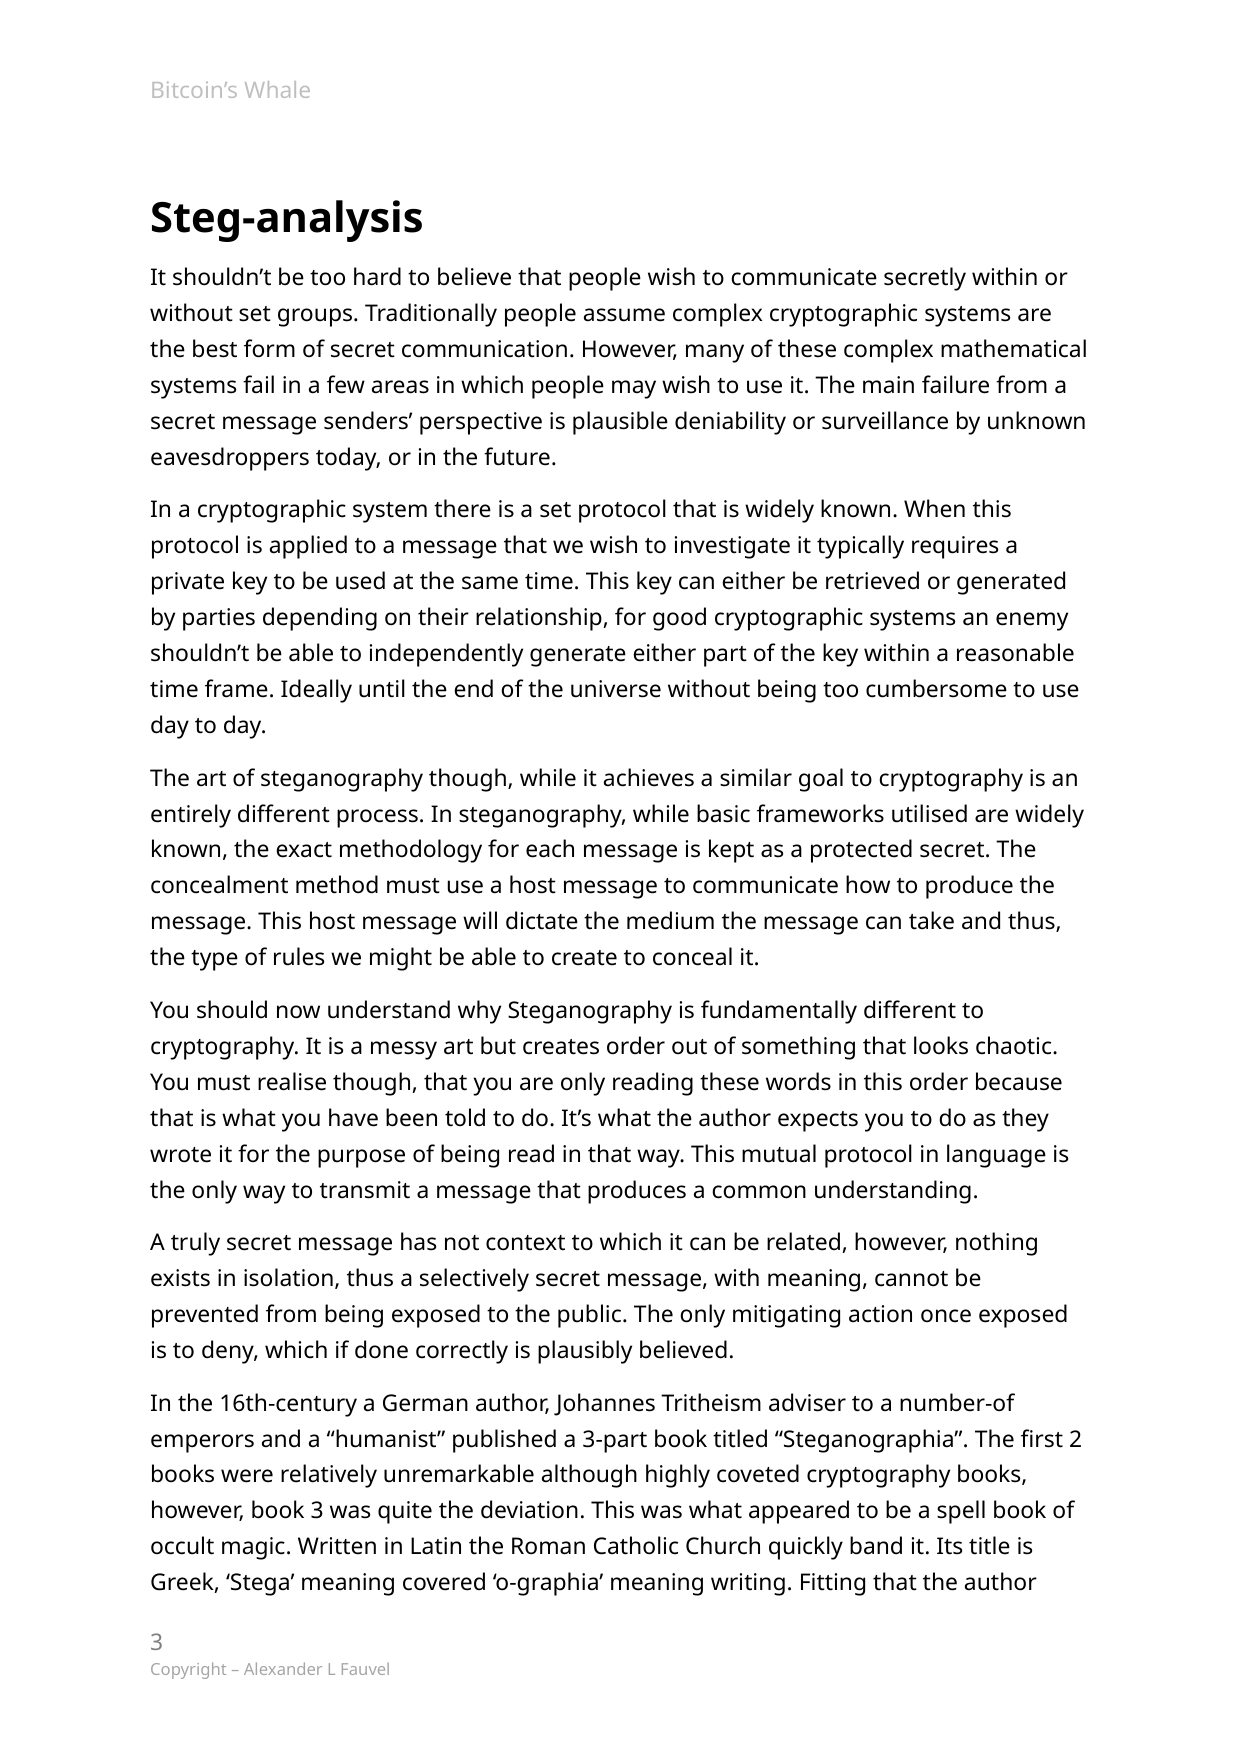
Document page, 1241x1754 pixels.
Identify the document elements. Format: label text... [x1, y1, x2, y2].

text The art of steganography though, while it achieves a similar goal to cryptography is an entirely different process. In steganography, while basic frameworks utilised are widely known, the exact methodology for each message is kept as a protected secret. The concealment method must use a host message to communicate how to produce the message. This host message will dictate the medium the message can take and thus, the type of rules we might be able to create to conceal it. [150, 762, 1090, 972]
text A truly secret message has not context to which it can be related, however, nothing exists in isolation, thus a selectively secret message, with meaning, cannot be prevented from being exposed to the public. The only mitigating action once exposed is to deny, which if done correctly is plausibly believed. [150, 1226, 1090, 1365]
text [150, 1387, 1090, 1597]
text It shouldn’t be too hard to believe that people wish to communicate secretly within or without set groups. Traditionally people assume complex cryptographic systems are the best form of secret communication. However, many of these complex mathematical systems fail in a few areas in which people may wish to use it. The main failure from a secret message senders’ perspective is plausible deniability or surveillance by unknown eavesdroppers today, or in the future. [150, 261, 1090, 472]
text In a cryptographic system there is a set protocol that is widely known. When this protocol is applied to a message that we wish to investigate it typically requires a private key to be used at the same time. This key can either be retrieved or generated by parties depending on their relationship, for good cryptographic systems an enemy shouldn’t be able to independently generate either part of the key within a reasonable time frame. Ideally until the end of the universe without being too cumbersome to use day to day. [150, 493, 1090, 740]
subtitle Steg-analysis [150, 187, 1090, 244]
text You should now understand why Steganography is fundamentally different to cryptography. It is a messy art but creates order out of something that looks chaotic. You must realise though, that you are only reading these words in this order because that is what you have been told to do. It’s what the author expects you to do as they wrote it for the purpose of being read in that way. This mutual protocol in language is the only way to transmit a message that produces a common understanding. [150, 994, 1090, 1205]
